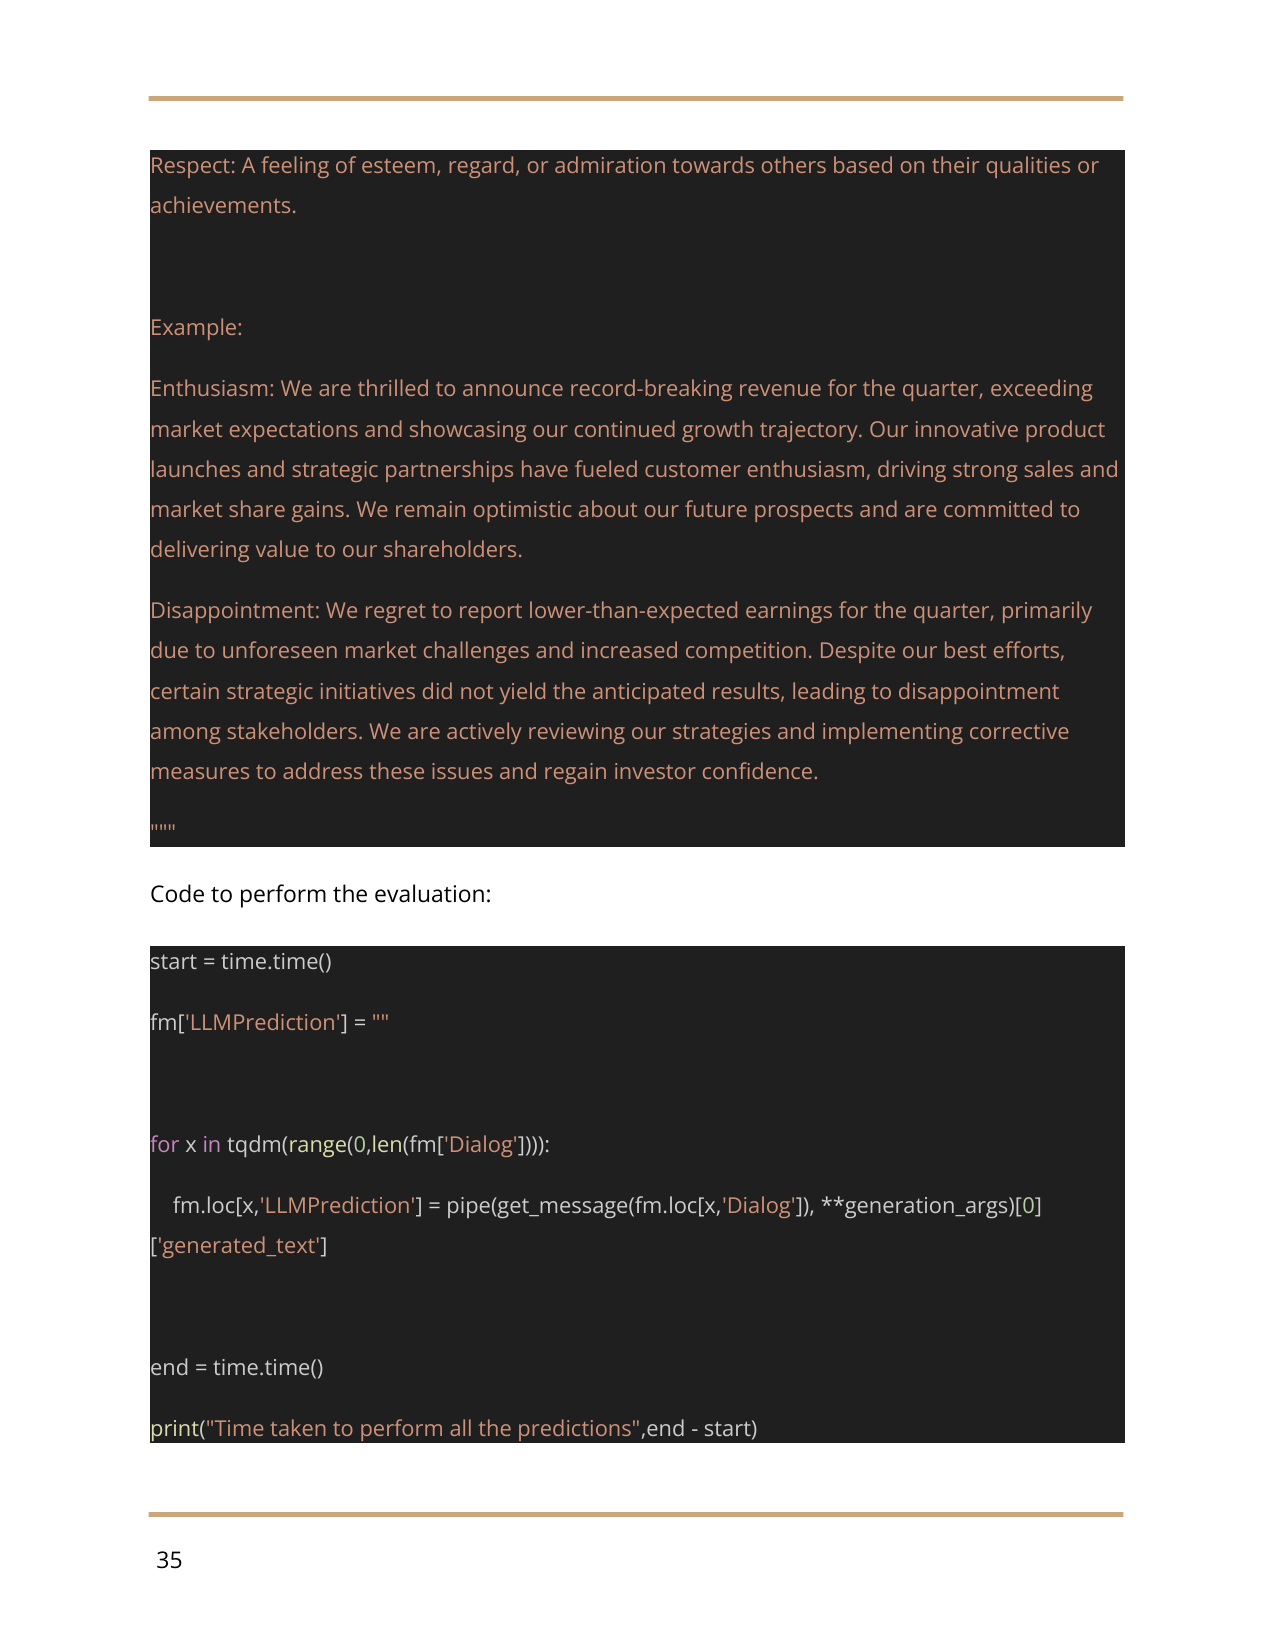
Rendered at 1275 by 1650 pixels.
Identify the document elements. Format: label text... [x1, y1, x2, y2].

text Disappointment: We regret to report lower-than-expected earnings for the quarter, primarily due to unforeseen market challenges and increased competition. Despite our best efforts, certain strategic initiatives did not yield the anticipated results, leading to disappointment among stakeholders. We are actively reviewing our strategies and implementing corrective measures to address these issues and regain investor confidence. [150, 595, 1125, 786]
text fm['LLMPrediction'] = "" [150, 1007, 1125, 1037]
picture [148, 96, 1124, 101]
text end = time.time() [150, 1352, 1125, 1382]
text """ [150, 817, 1125, 847]
text for x in tqdm(range(0,len(fm['Dialog']))): [150, 1129, 1125, 1159]
text Respect: A feeling of esteem, regard, or admiration towards others based on their qualities or achievements. [150, 150, 1125, 220]
text print("Time taken to perform all the predictions",end - start) [150, 1413, 1125, 1443]
text Example: [150, 312, 1125, 342]
text start = time.time() [150, 946, 1125, 976]
picture [148, 1512, 1124, 1517]
text fm.loc[x,'LLMPrediction'] = pipe(get_message(fm.loc[x,'Dialog']), **generation_args)[0]['generated_text'] [150, 1190, 1125, 1260]
text Enthusiasm: We are thrilled to announce record-breaking revenue for the quarter, exceeding market expectations and showcasing our continued growth trajectory. Our innovative product launches and strategic partnerships have fueled customer enthusiasm, driving strong sales and market share gains. We remain optimistic about our future prospects and are committed to delivering value to our shareholders. [150, 373, 1125, 564]
text Code to perform the evaluation: [150, 878, 1125, 909]
